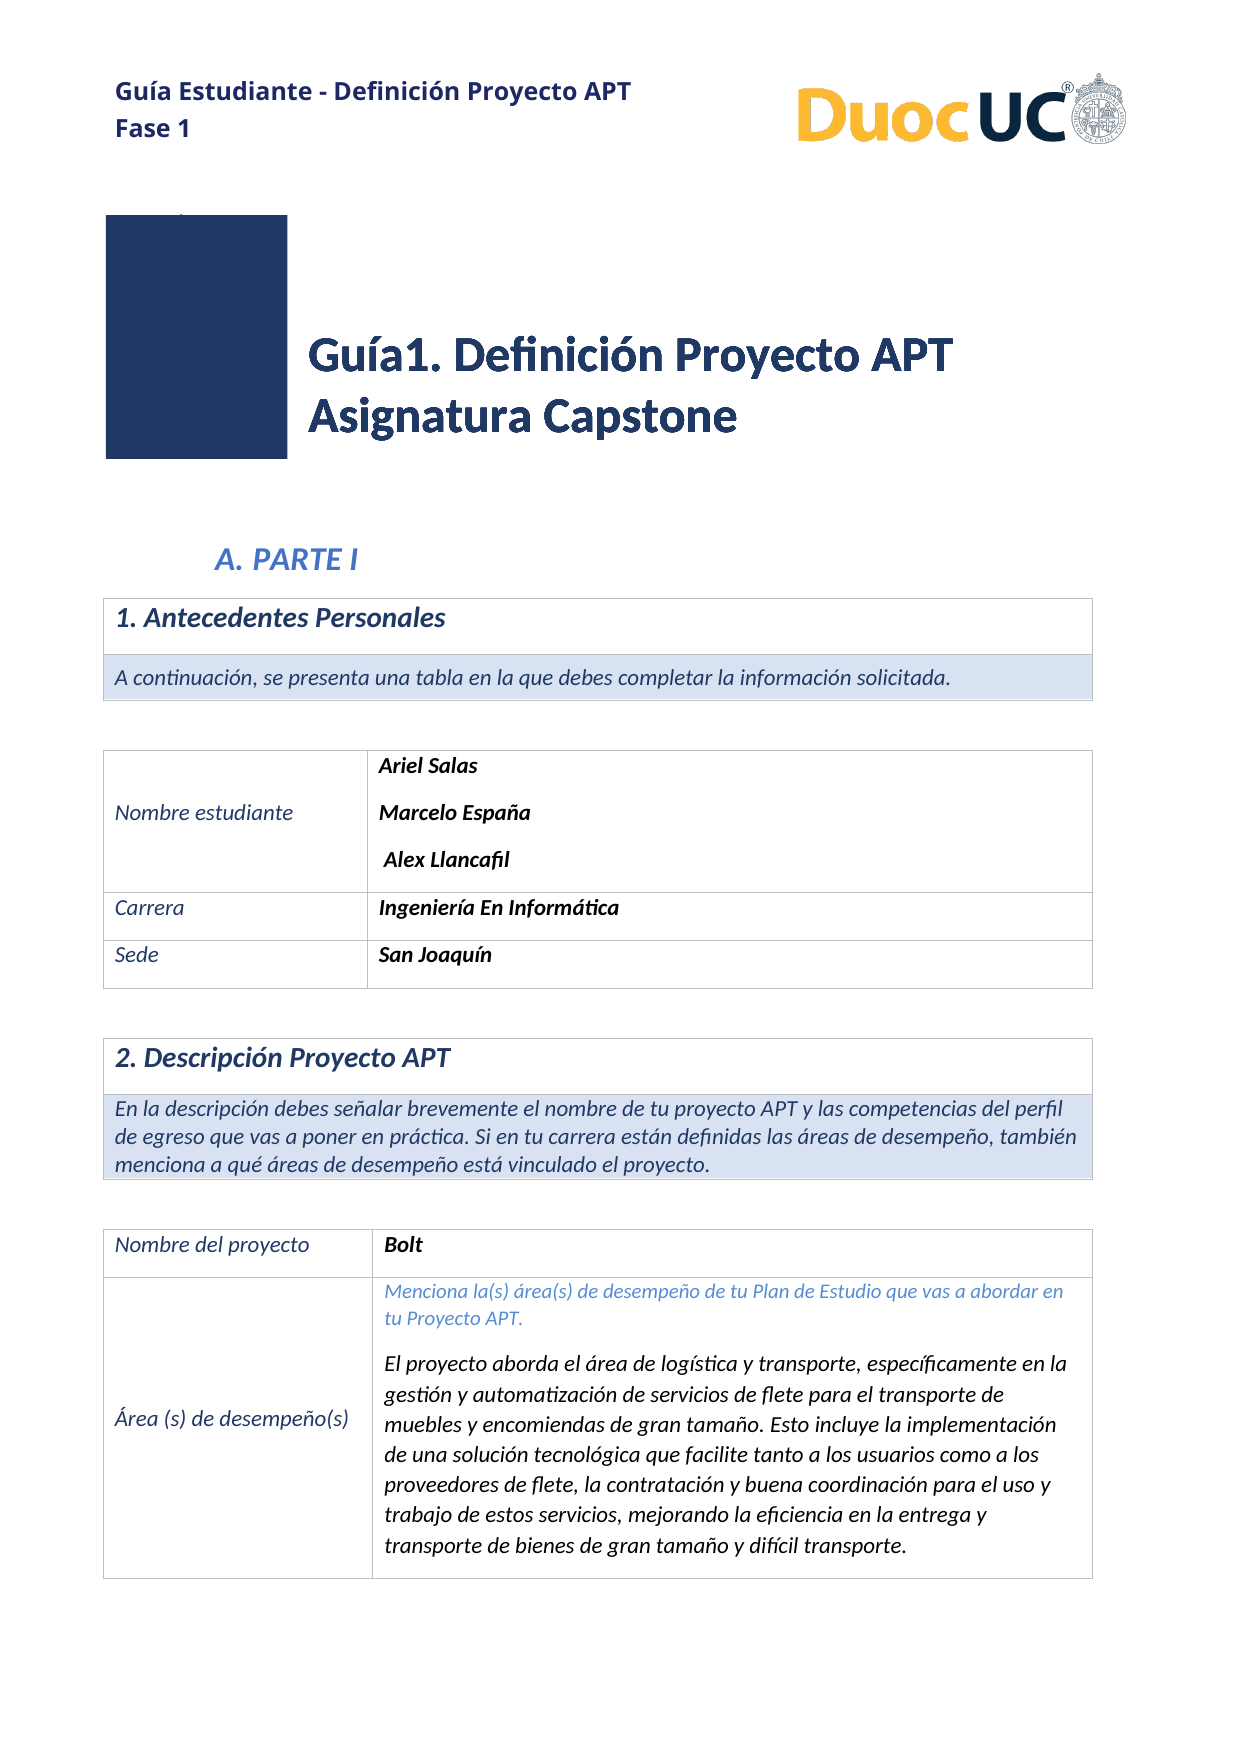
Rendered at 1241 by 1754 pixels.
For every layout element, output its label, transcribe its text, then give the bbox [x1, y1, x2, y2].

table_cell Área (s) de desempeño(s) [104, 1278, 372, 1577]
table_cell Menciona la(s) área(s) de desempeño de tu Plan de Estudio que vas a abordar en tu Proyecto APT. El proyecto aborda el área de logística y transporte, específicamente en la gestión y automatización de servicios de flete para el transporte de muebles y encomiendas de gran tamaño. Esto incluye la implementación de una solución tecnológica que facilite tanto a los usuarios como a los proveedores de flete, la contratación y buena coordinación para el uso y trabajo de estos servicios, mejorando la eficiencia en la entrega y transporte de bienes de gran tamaño y difícil transporte. [373, 1278, 1092, 1577]
table_header 1. Antecedentes Personales [104, 599, 1092, 654]
table_cell Carrera [104, 893, 367, 939]
table_cell A continuación, se presenta una tabla en la que debes completar la información solicitada. [104, 655, 1092, 699]
table_header Nombre del proyecto [104, 1230, 372, 1277]
text } [177, 209, 1063, 238]
table_cell En la descripción debes señalar brevemente el nombre de tu proyecto APT y las competencias del perfil de egreso que vas a poner en práctica. Si en tu carrera están definidas las áreas de desempeño, también menciona a qué áreas de desempeño está vinculado el proyecto. [104, 1095, 1092, 1178]
table_cell San Joaquín [368, 941, 1092, 987]
table_cell Ingeniería En Informática [368, 893, 1092, 939]
table_header Bolt [373, 1230, 1092, 1277]
table_header Ariel Salas Marcelo España Alex Llancafil [368, 751, 1092, 892]
table_header Nombre estudiante [104, 751, 367, 892]
table_header 2. Descripción Proyecto APT [104, 1039, 1092, 1093]
picture [798, 73, 1126, 144]
list PARTE I [215, 538, 1063, 578]
table_cell Sede [104, 941, 367, 987]
